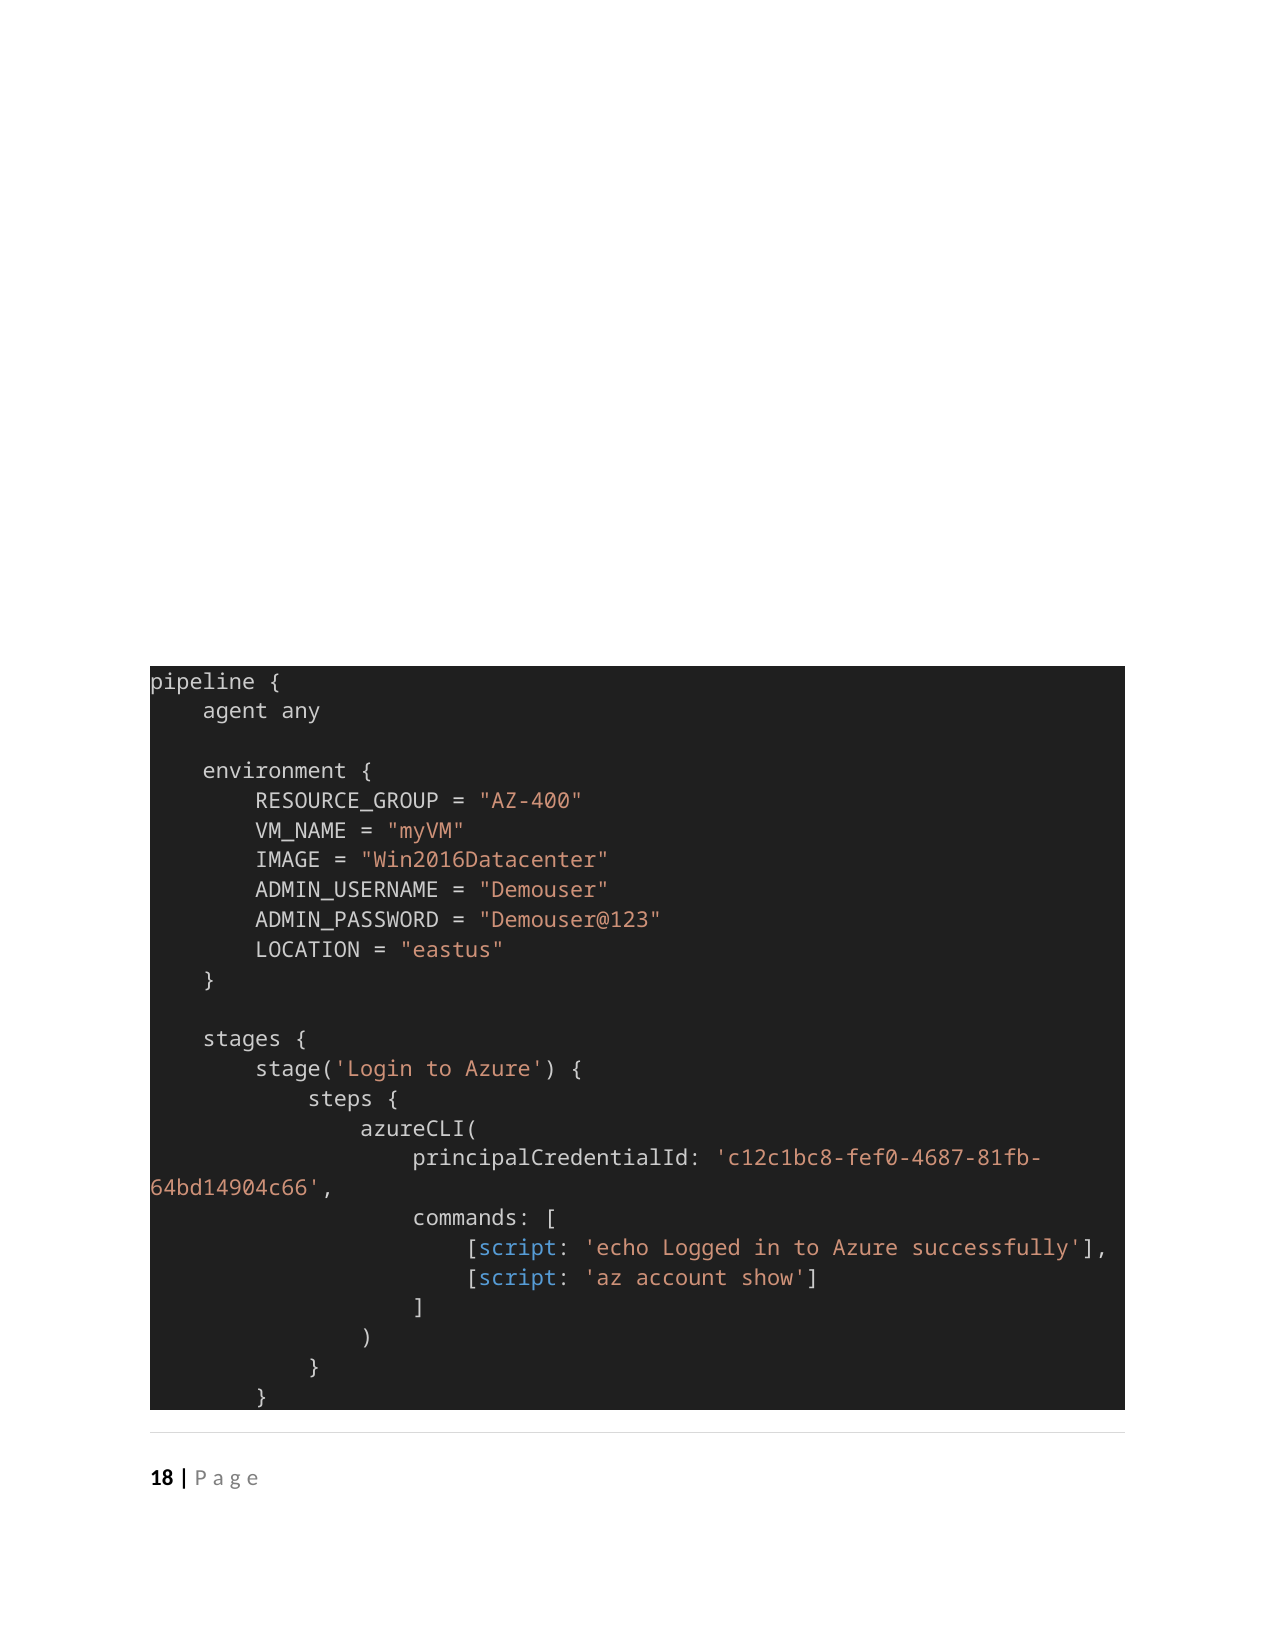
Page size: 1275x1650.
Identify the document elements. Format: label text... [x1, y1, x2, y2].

text ] [150, 1291, 1125, 1321]
text steps { [150, 1083, 1125, 1112]
text commands: [ [150, 1202, 1125, 1232]
text [script: 'az account show'] [150, 1261, 1125, 1291]
text stages { [150, 1023, 1125, 1053]
text } [150, 1381, 1125, 1410]
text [150, 1142, 1125, 1202]
text LOCATION = "eastus" [150, 934, 1125, 963]
text agent any [150, 695, 1125, 725]
text ADMIN_USERNAME = "Demouser" [150, 874, 1125, 904]
text RESOURCE_GROUP = "AZ-400" [150, 785, 1125, 814]
text azureCLI( [150, 1112, 1125, 1142]
text IMAGE = "Win2016Datacenter" [150, 844, 1125, 874]
text environment { [150, 755, 1125, 785]
text stage('Login to Azure') { [150, 1053, 1125, 1083]
text ) [150, 1321, 1125, 1351]
text } [150, 963, 1125, 993]
text ADMIN_PASSWORD = "Demouser@123" [150, 904, 1125, 934]
text } [150, 1351, 1125, 1381]
text VM_NAME = "myVM" [150, 814, 1125, 844]
text [script: 'echo Logged in to Azure successfully'], [150, 1232, 1125, 1261]
text pipeline { [150, 666, 1125, 695]
